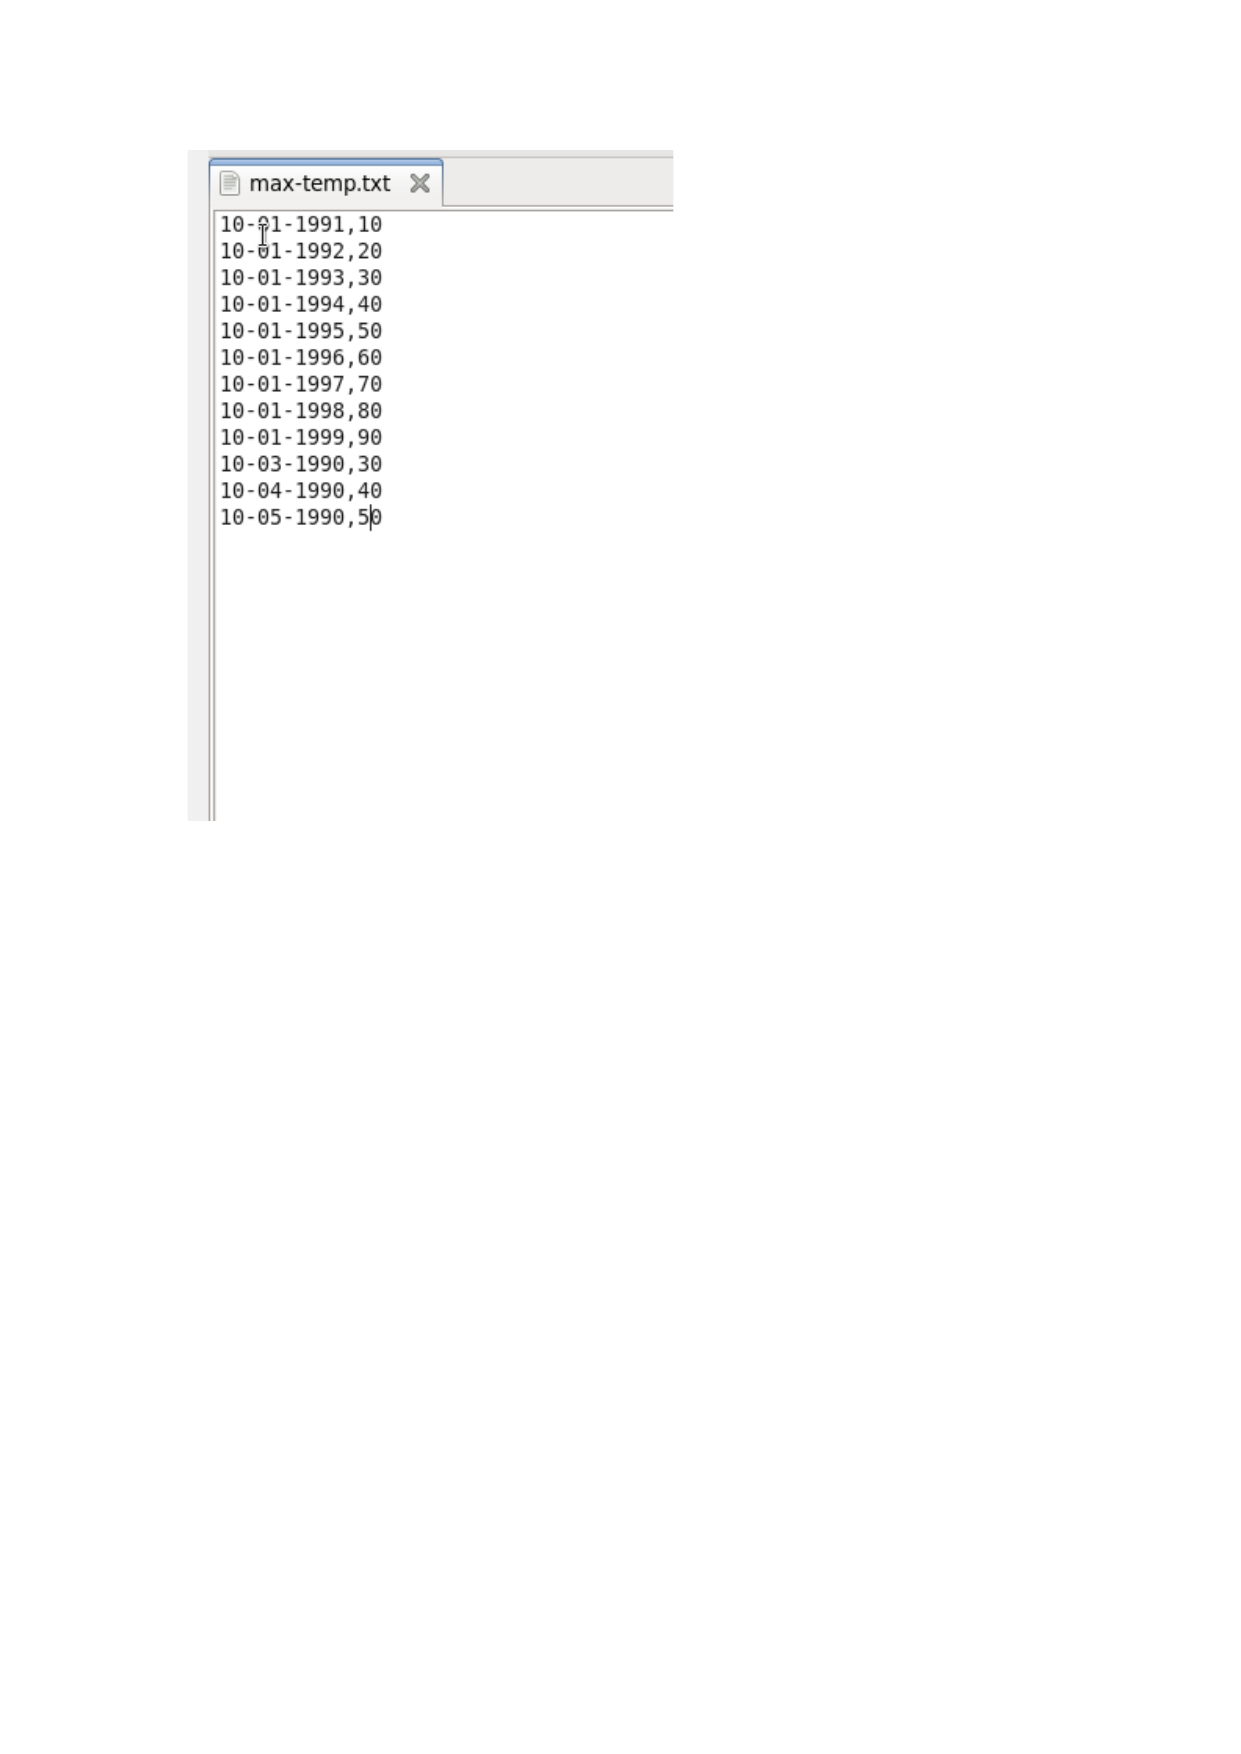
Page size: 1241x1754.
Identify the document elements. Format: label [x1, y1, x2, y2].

picture [187, 150, 674, 821]
